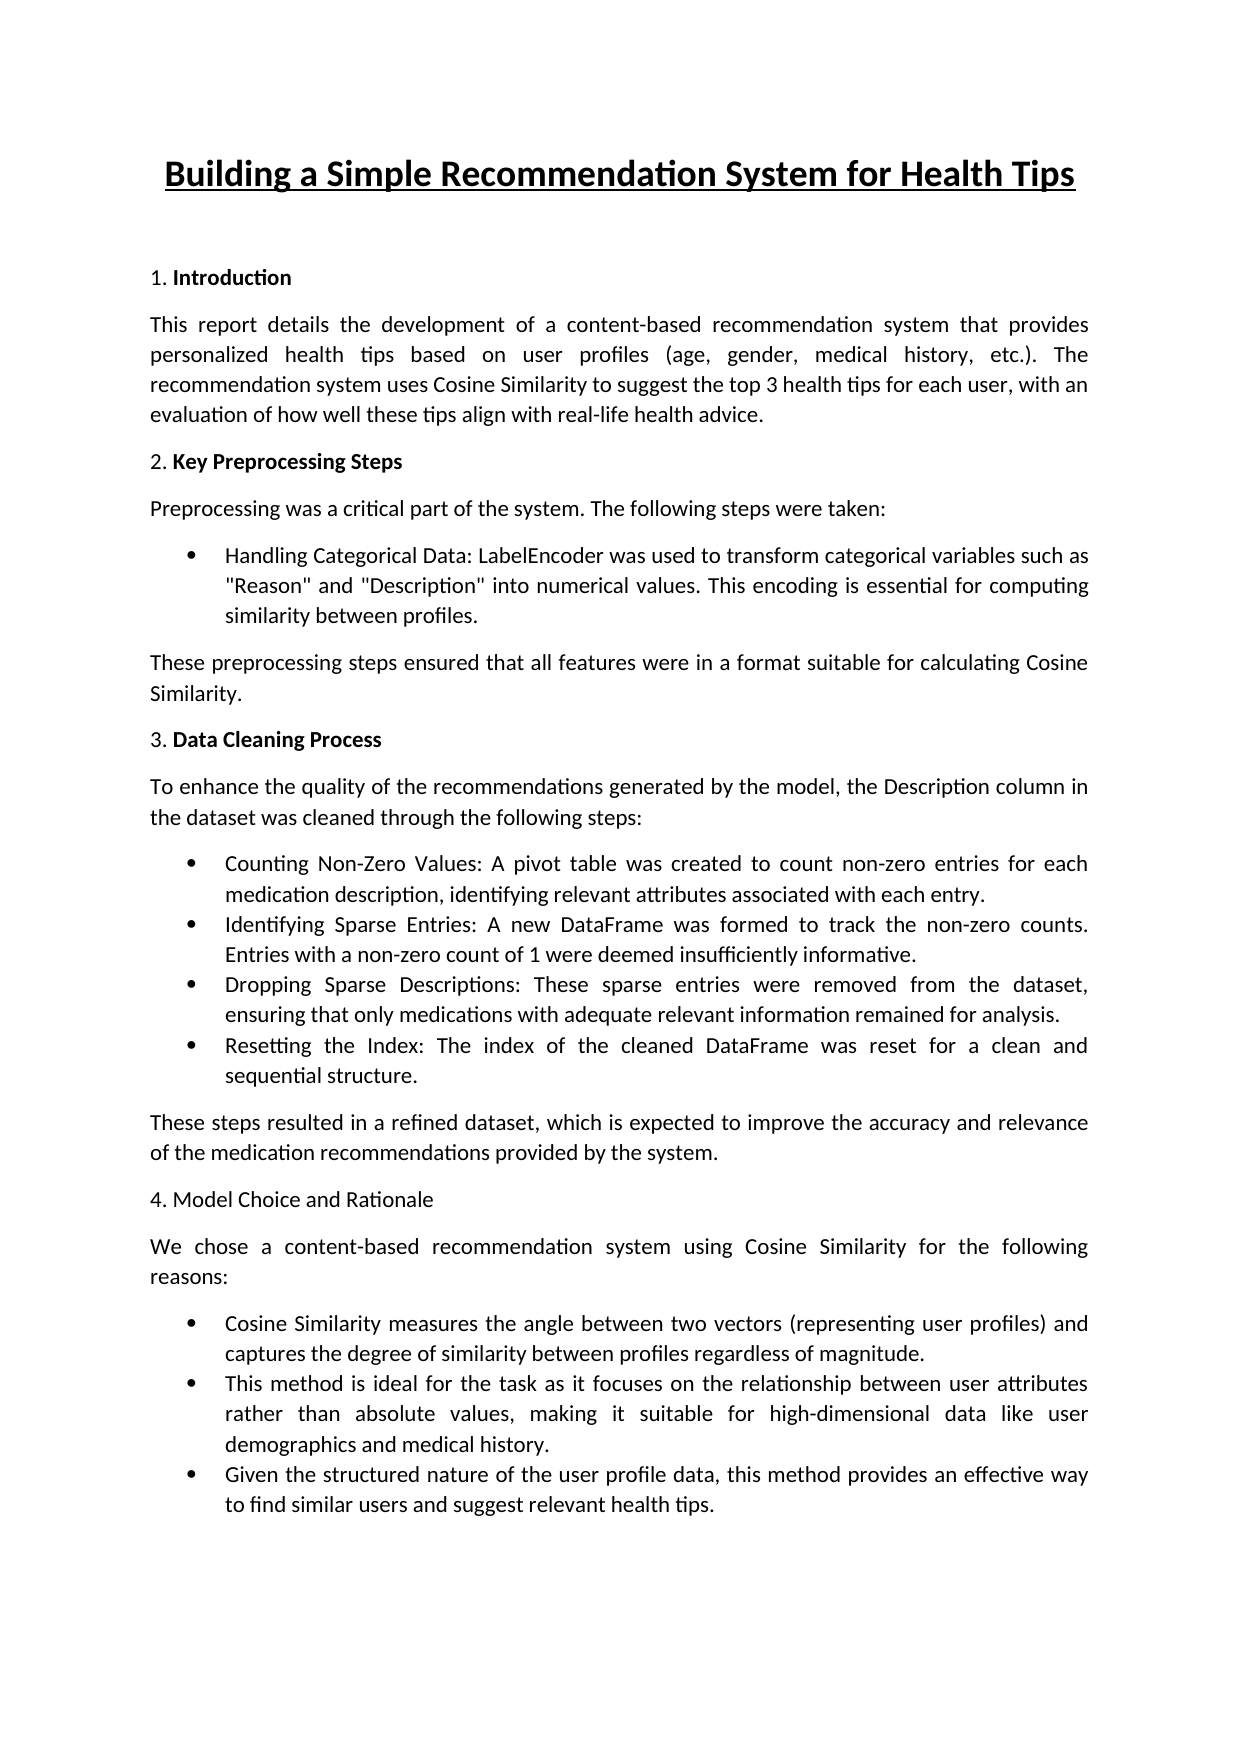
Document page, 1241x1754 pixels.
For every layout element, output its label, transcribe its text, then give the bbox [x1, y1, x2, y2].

list This method is ideal for the task as it focuses on the relationship between user attributes rather than absolute values, making it suitable for high-dimensional data like user demographics and medical history. [187, 1369, 1090, 1458]
text These steps resulted in a refined dataset, which is expected to improve the accuracy and relevance of the medication recommendations provided by the system. [150, 1108, 1090, 1166]
list Counting Non-Zero Values: A pivot table was created to count non-zero entries for each medication description, identifying relevant attributes associated with each entry. [187, 849, 1090, 908]
text 1. Introduction [150, 263, 1090, 291]
text 4. Model Choice and Rationale [150, 1185, 1090, 1213]
list Resetting the Index: The index of the cleaned DataFrame was reset for a clean and sequential structure. [187, 1031, 1090, 1089]
list Dropping Sparse Descriptions: These sparse entries were removed from the dataset, ensuring that only medications with adequate relevant information remained for analysis. [187, 970, 1090, 1028]
text These preprocessing steps ensured that all features were in a format suitable for calculating Cosine Similarity. [150, 648, 1090, 707]
list Identifying Sparse Entries: A new DataFrame was formed to track the non-zero counts. Entries with a non-zero count of 1 were deemed insufficiently informative. [187, 910, 1090, 968]
text Preprocessing was a critical part of the system. The following steps were taken: [150, 494, 1090, 522]
text This report details the development of a content-based recommendation system that provides personalized health tips based on user profiles (age, gender, medical history, etc.). The recommendation system uses Cosine Similarity to suggest the top 3 health tips for each user, with an evaluation of how well these tips align with real-life health advice. [150, 310, 1090, 428]
list Handling Categorical Data: LabelEncoder was used to transform categorical variables such as "Reason" and "Description" into numerical values. This encoding is essential for computing similarity between profiles. [187, 541, 1090, 629]
text To enhance the quality of the recommendations generated by the model, the Description column in the dataset was cleaned through the following steps: [150, 772, 1090, 831]
list Given the structured nature of the user profile data, this method provides an effective way to find similar users and suggest relevant health tips. [187, 1460, 1090, 1518]
text 2. Key Preprocessing Steps [150, 447, 1090, 475]
text 3. Data Cleaning Process [150, 726, 1090, 753]
text Building a Simple Recommendation System for Health Tips [150, 150, 1090, 196]
list Cosine Similarity measures the angle between two vectors (representing user profiles) and captures the degree of similarity between profiles regardless of magnitude. [187, 1309, 1090, 1367]
text We chose a content-based recommendation system using Cosine Similarity for the following reasons: [150, 1232, 1090, 1290]
